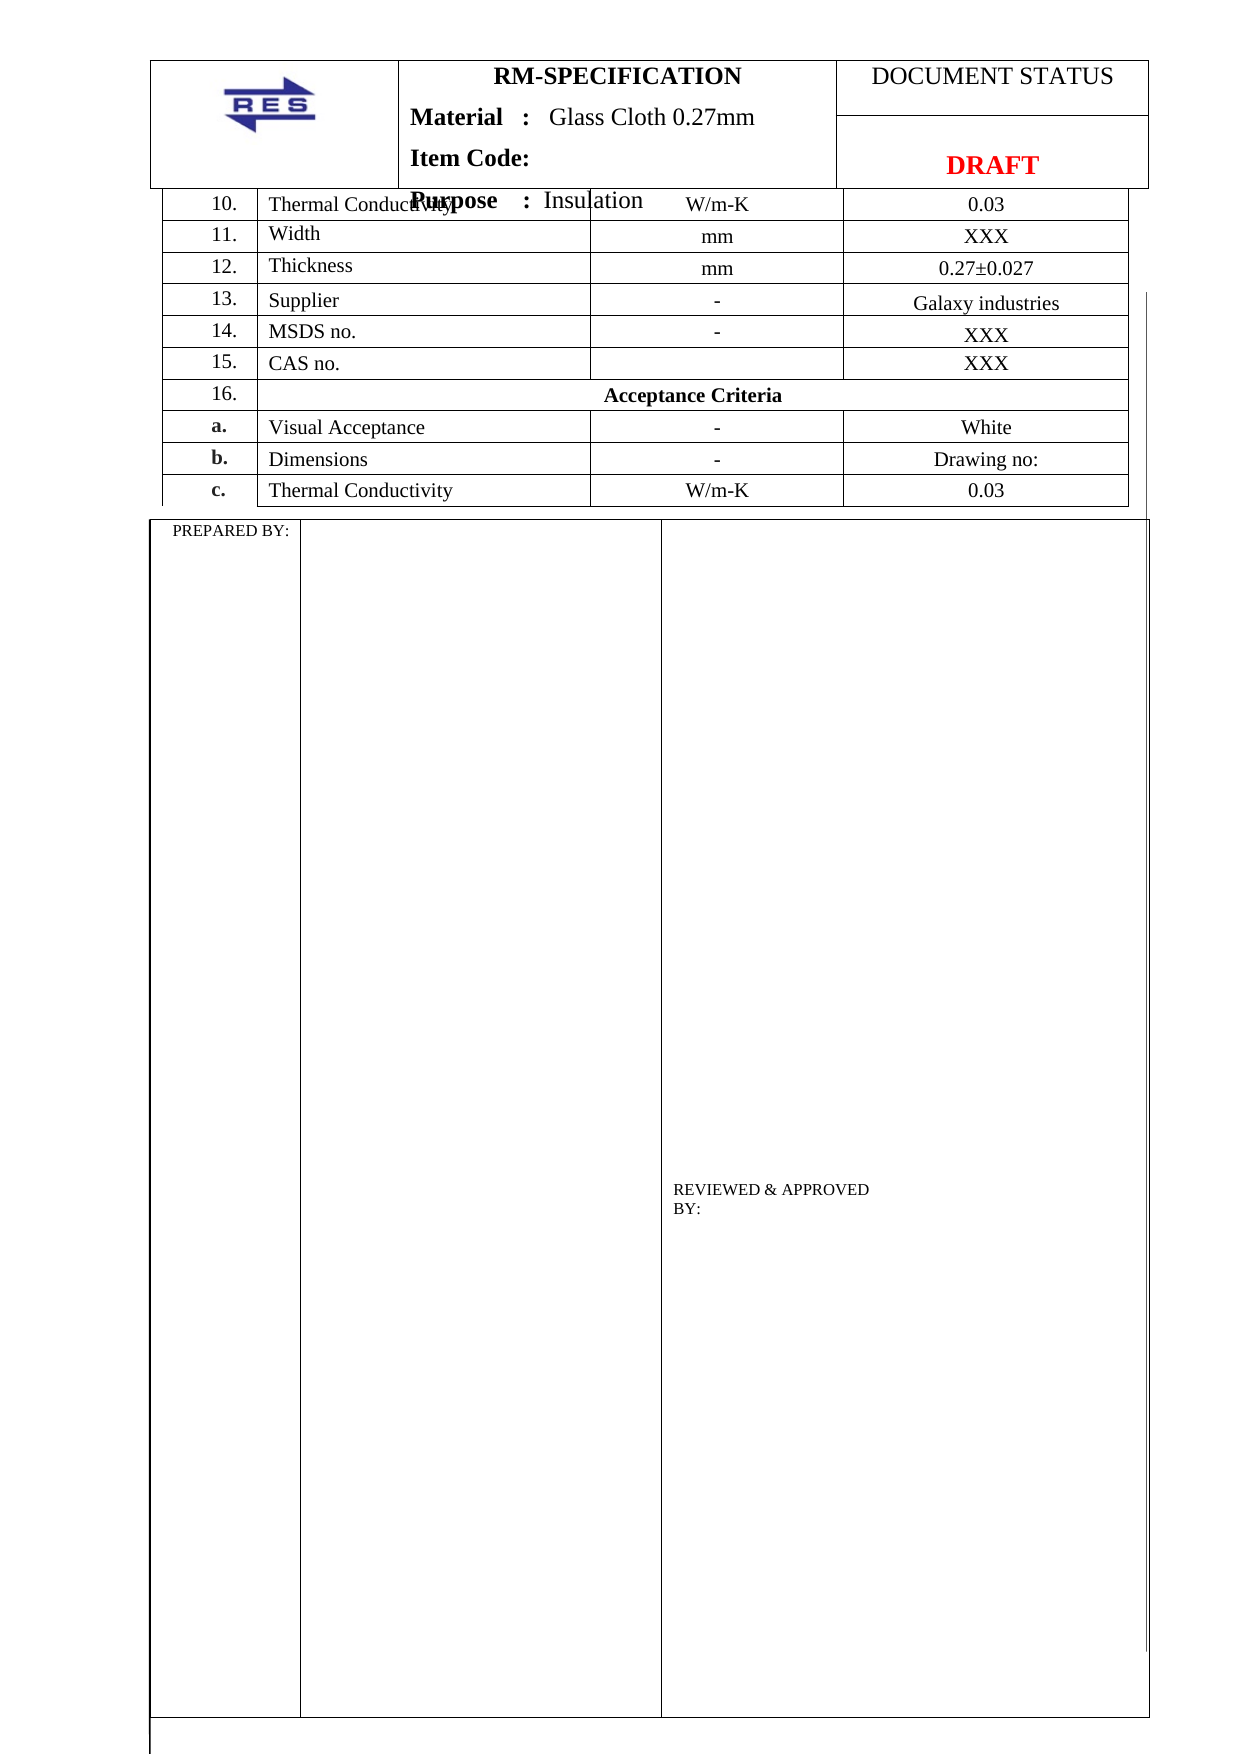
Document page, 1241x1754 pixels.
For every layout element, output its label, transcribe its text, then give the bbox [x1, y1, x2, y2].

picture [208, 63, 332, 145]
table_cell [163, 221, 257, 252]
table_cell [163, 348, 257, 379]
table_cell [163, 380, 257, 410]
table_cell XXX [844, 221, 1128, 252]
table_cell - [591, 443, 843, 474]
table_cell Drawing no: [844, 443, 1128, 474]
table_cell Thickness [258, 253, 590, 283]
table_cell Width [258, 221, 590, 252]
table_cell CAS no. [258, 348, 590, 379]
table_cell [163, 189, 257, 220]
table_cell [163, 475, 257, 506]
table_cell 0.03 [844, 475, 1128, 506]
table_cell Galaxy industries [844, 284, 1128, 315]
table_cell [163, 284, 257, 315]
table_cell Thermal Conductivity [258, 189, 590, 220]
table_cell XXX [844, 316, 1128, 347]
table_cell [163, 316, 257, 347]
table_cell - [591, 316, 843, 347]
table_cell mm [591, 253, 843, 283]
table_cell [163, 411, 257, 442]
table_cell 0.03 [844, 189, 1128, 220]
table_cell W/m-K [591, 189, 843, 220]
table_cell - [591, 284, 843, 315]
table_cell White [844, 411, 1128, 442]
table_cell Dimensions [258, 443, 590, 474]
table_cell XXX [844, 348, 1128, 379]
table_cell Supplier [258, 284, 590, 315]
table_cell Acceptance Criteria [258, 380, 1128, 410]
table_cell MSDS no. [258, 316, 590, 347]
table_cell [163, 443, 257, 474]
table_cell [591, 348, 843, 379]
table_cell - [591, 411, 843, 442]
table_cell [163, 253, 257, 283]
table_cell 0.27±0.027 [844, 253, 1128, 283]
table_cell Thermal Conductivity [258, 475, 590, 506]
table_cell Visual Acceptance [258, 411, 590, 442]
table_cell W/m-K [591, 475, 843, 506]
table_cell mm [591, 221, 843, 252]
